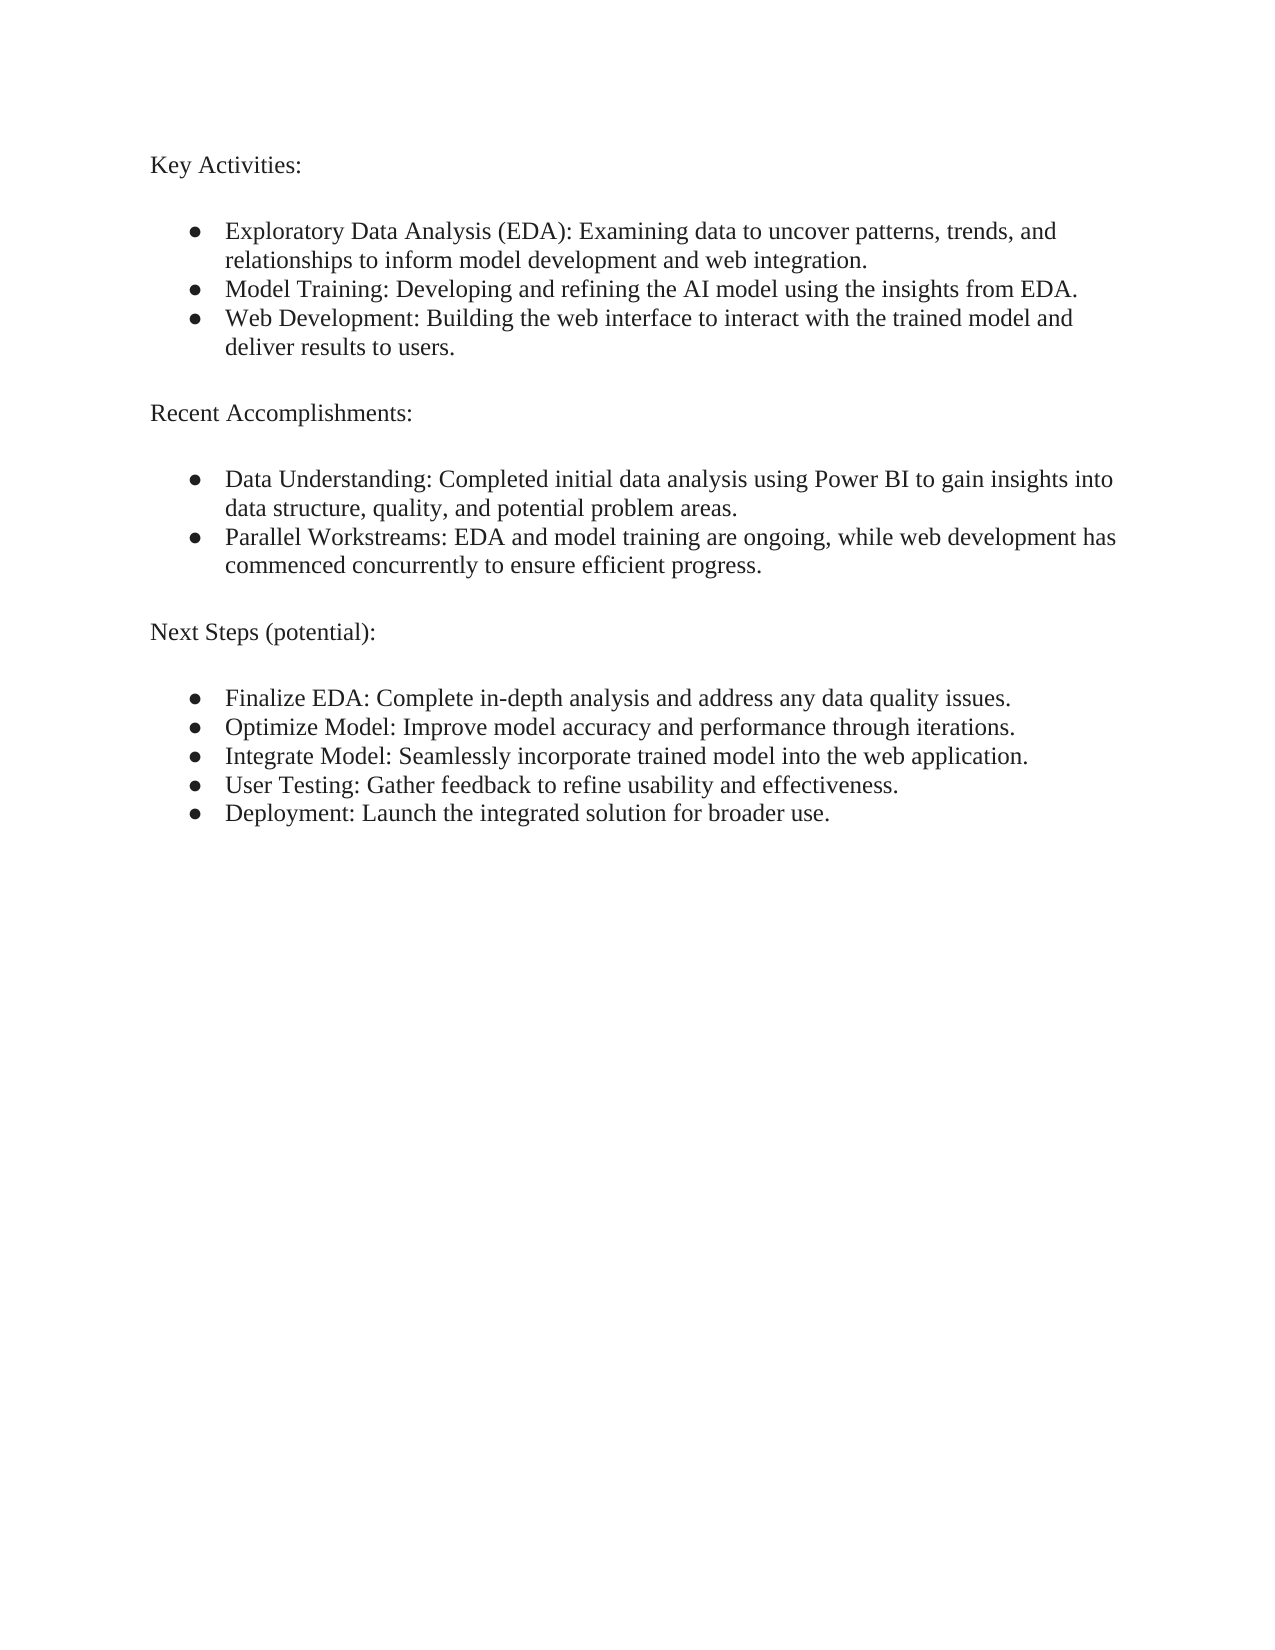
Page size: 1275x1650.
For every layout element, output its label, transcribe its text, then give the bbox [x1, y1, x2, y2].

list Optimize Model: Improve model accuracy and performance through iterations. [187, 712, 1125, 741]
text Key Activities: [150, 150, 1125, 179]
list Model Training: Developing and refining the AI model using the insights from EDA. [187, 274, 1125, 303]
text Recent Accomplishments: [150, 398, 1125, 427]
list Parallel Workstreams: EDA and model training are ongoing, while web development has commenced concurrently to ensure efficient progress. [187, 522, 1125, 579]
list Finalize EDA: Complete in-depth analysis and address any data quality issues. [187, 683, 1125, 712]
list User Testing: Gather feedback to refine usability and effectiveness. [187, 769, 1125, 798]
list Exploratory Data Analysis (EDA): Examining data to uncover patterns, trends, and relationships to inform model development and web integration. [187, 216, 1125, 274]
list Deployment: Launch the integrated solution for broader use. [187, 798, 1125, 827]
list Data Understanding: Completed initial data analysis using Power BI to gain insights into data structure, quality, and potential problem areas. [187, 464, 1125, 522]
list Web Development: Building the web interface to interact with the trained model and deliver results to users. [187, 303, 1125, 360]
text Next Steps (potential): [150, 617, 1125, 646]
list Integrate Model: Seamlessly incorporate trained model into the web application. [187, 741, 1125, 769]
